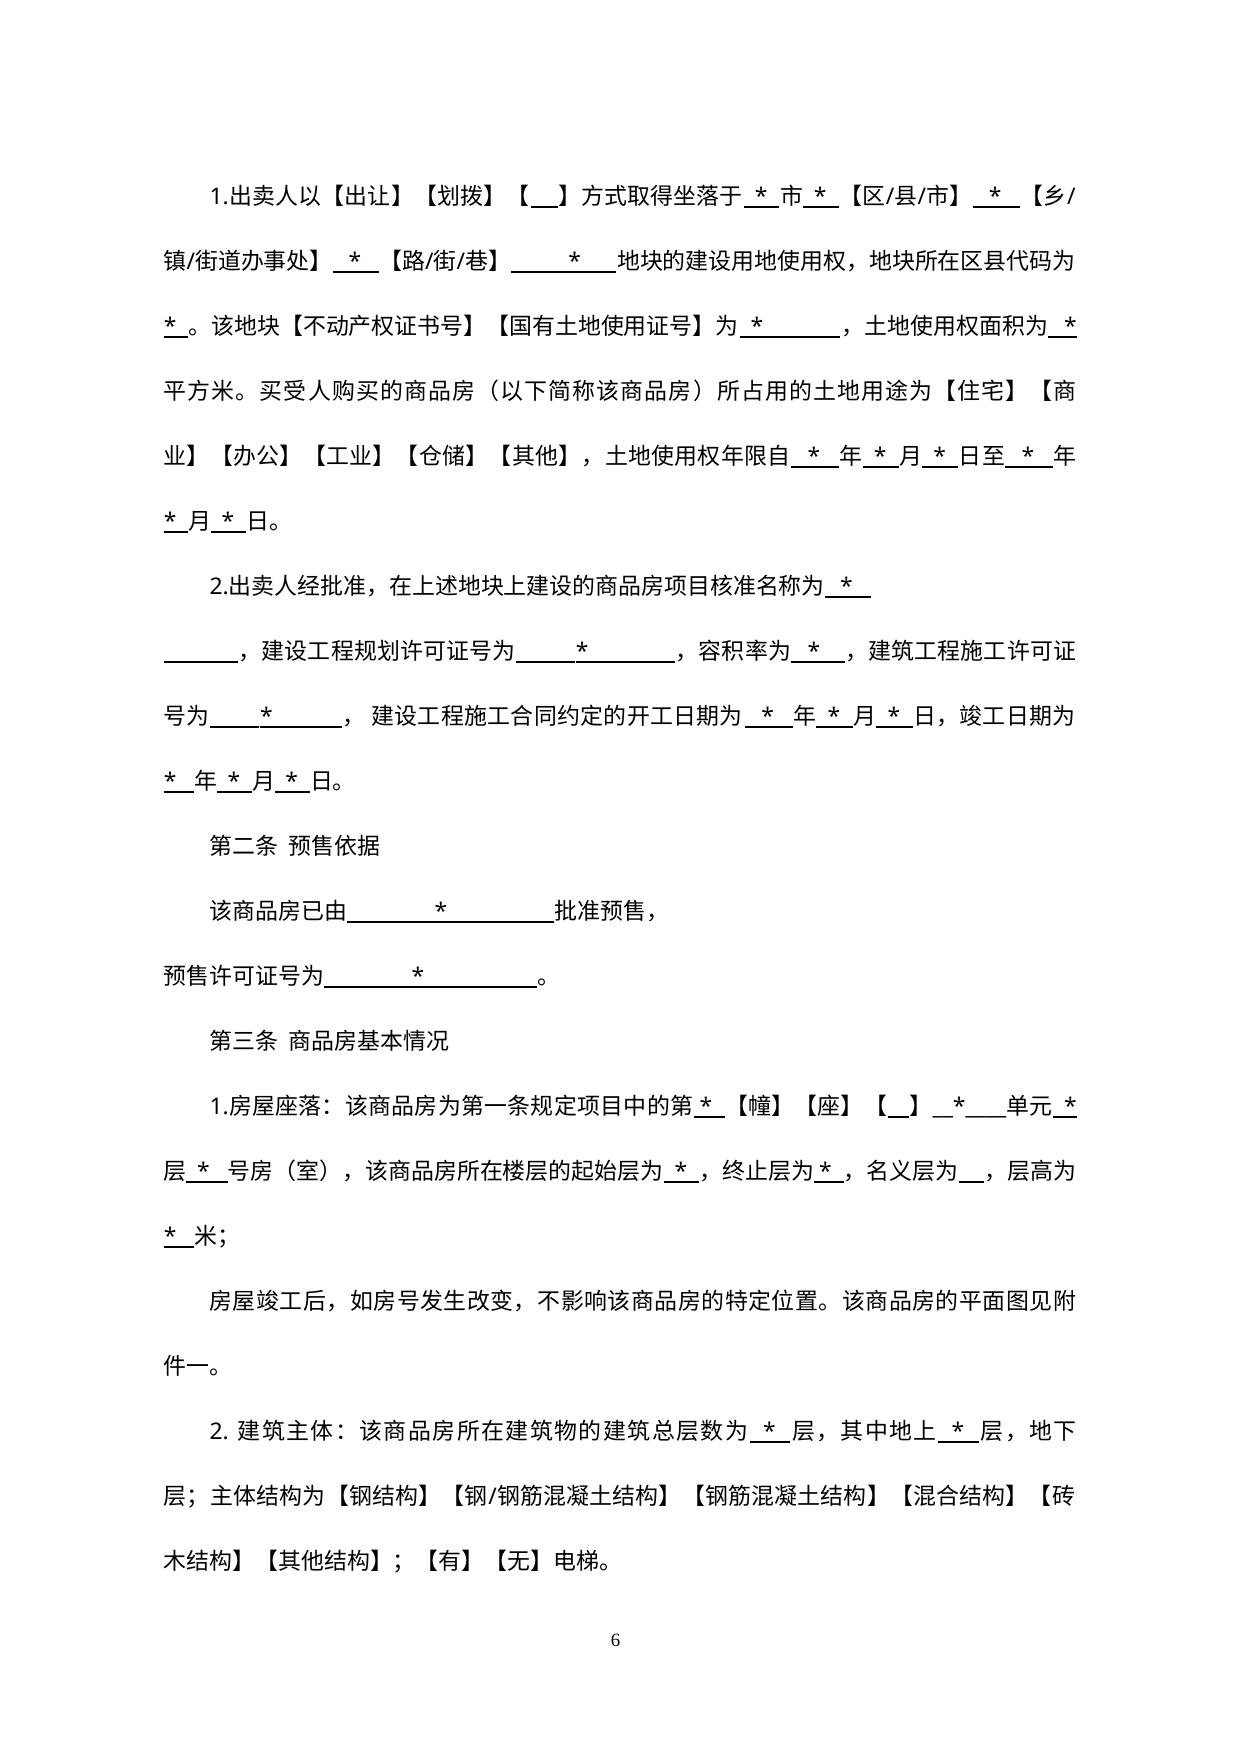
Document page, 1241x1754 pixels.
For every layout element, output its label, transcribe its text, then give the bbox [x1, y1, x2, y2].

text 房屋竣工后，如房号发生改变，不影响该商品房的特定位置。该商品房的平面图见附件一。 [163, 1267, 1077, 1397]
text 2. 建筑主体：该商品房所在建筑物的建筑总层数为 * 层，其中地上 * 层，地下 层；主体结构为【钢结构】【钢/钢筋混凝土结构】【钢筋混凝土结构】【混合结构】【砖木结构】【其他结构】；【有】【无】电梯。 [163, 1397, 1077, 1592]
text 2.出卖人经批准，在上述地块上建设的商品房项目核准名称为 * [163, 552, 1077, 617]
text 第三条 商品房基本情况 [163, 1007, 1077, 1072]
text 1.房屋座落：该商品房为第一条规定项目中的第 * 【幢】【座】【 】__*____单元 * 层 * 号房（室），该商品房所在楼层的起始层为 * ，终止层为 * ，名义层为 ，层高为 * 米； [163, 1072, 1077, 1267]
text 该商品房已由 * 批准预售， [163, 877, 1077, 942]
text 第二条 预售依据 [163, 812, 1077, 877]
text 预售许可证号为 * 。 [163, 942, 1077, 1007]
text ，建设工程规划许可证号为 * ，容积率为 * ，建筑工程施工许可证号为 * ， 建设工程施工合同约定的开工日期为 * 年 * 月 * 日，竣工日期为 * 年 * 月 * 日。 [163, 617, 1077, 812]
text 1.出卖人以【出让】【划拨】【 】方式取得坐落于 * 市 * 【区/县/市】 * 【乡/镇/街道办事处】 * 【路/街/巷】 * 地块的建设用地使用权，地块所在区县代码为 * 。该地块【不动产权证书号】【国有土地使用证号】为 * ，土地使用权面积为 * 平方米。买受人购买的商品房（以下简称该商品房）所占用的土地用途为【住宅】【商业】【办公】【工业】【仓储】【其他】，土地使用权年限自 * 年 * 月 * 日至 * 年 * 月 * 日。 [163, 162, 1077, 552]
